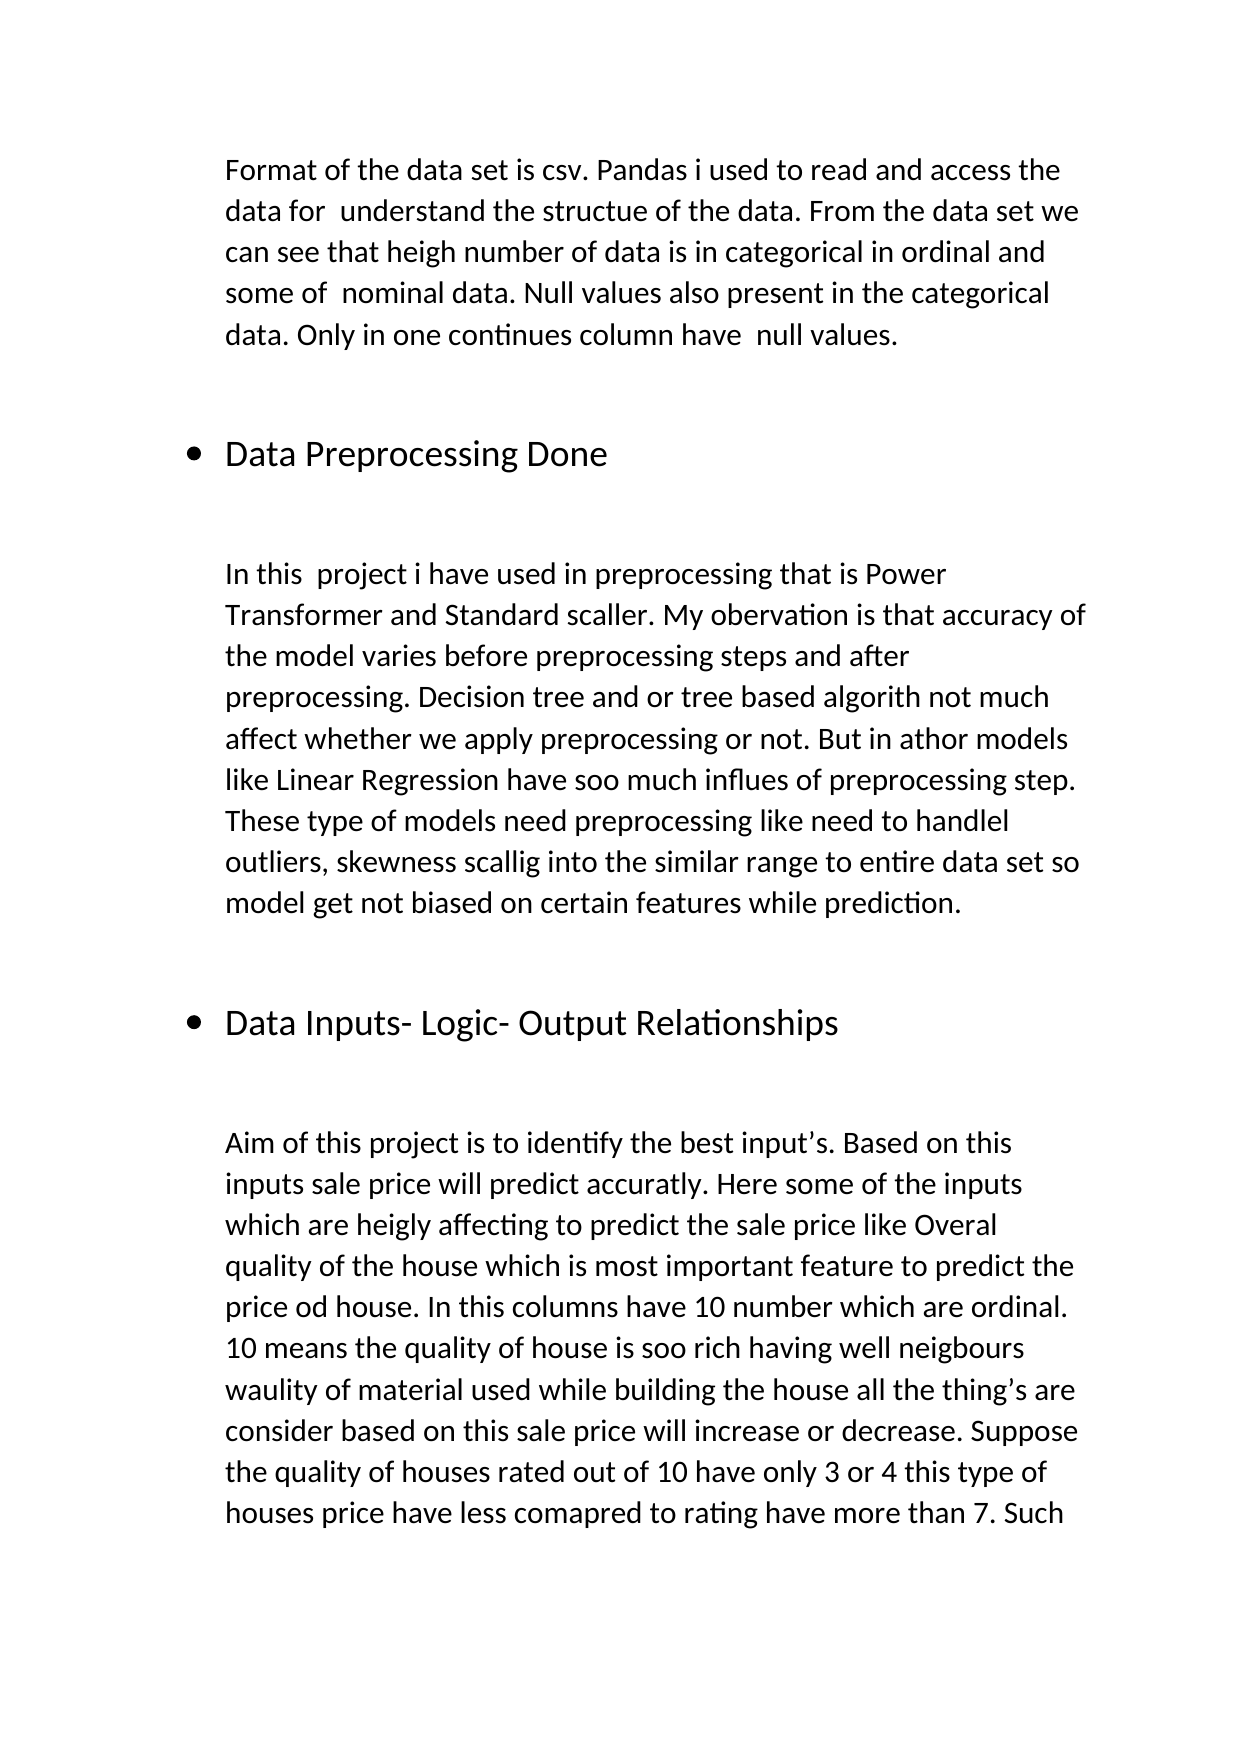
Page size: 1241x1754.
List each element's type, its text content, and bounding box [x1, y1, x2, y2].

text In this project i have used in preprocessing that is Power Transformer and Standard scaller. My obervation is that accuracy of the model varies before preprocessing steps and after preprocessing. Decision tree and or tree based algorith not much affect whether we apply preprocessing or not. But in athor models like Linear Regression have soo much influes of preprocessing step. These type of models need preprocessing like need to handlel outliers, skewness scallig into the similar range to entire data set so model get not biased on certain features while prediction. [225, 554, 1090, 921]
list Data Inputs- Logic- Output Relationships [187, 999, 1090, 1045]
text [225, 1123, 1090, 1531]
text Format of the data set is csv. Pandas i used to read and access the data for understand the structue of the data. From the data set we can see that heigh number of data is in categorical in ordinal and some of nominal data. Null values also present in the categorical data. Only in one continues column have null values. [225, 150, 1090, 353]
list Data Preprocessing Done [187, 430, 1090, 476]
